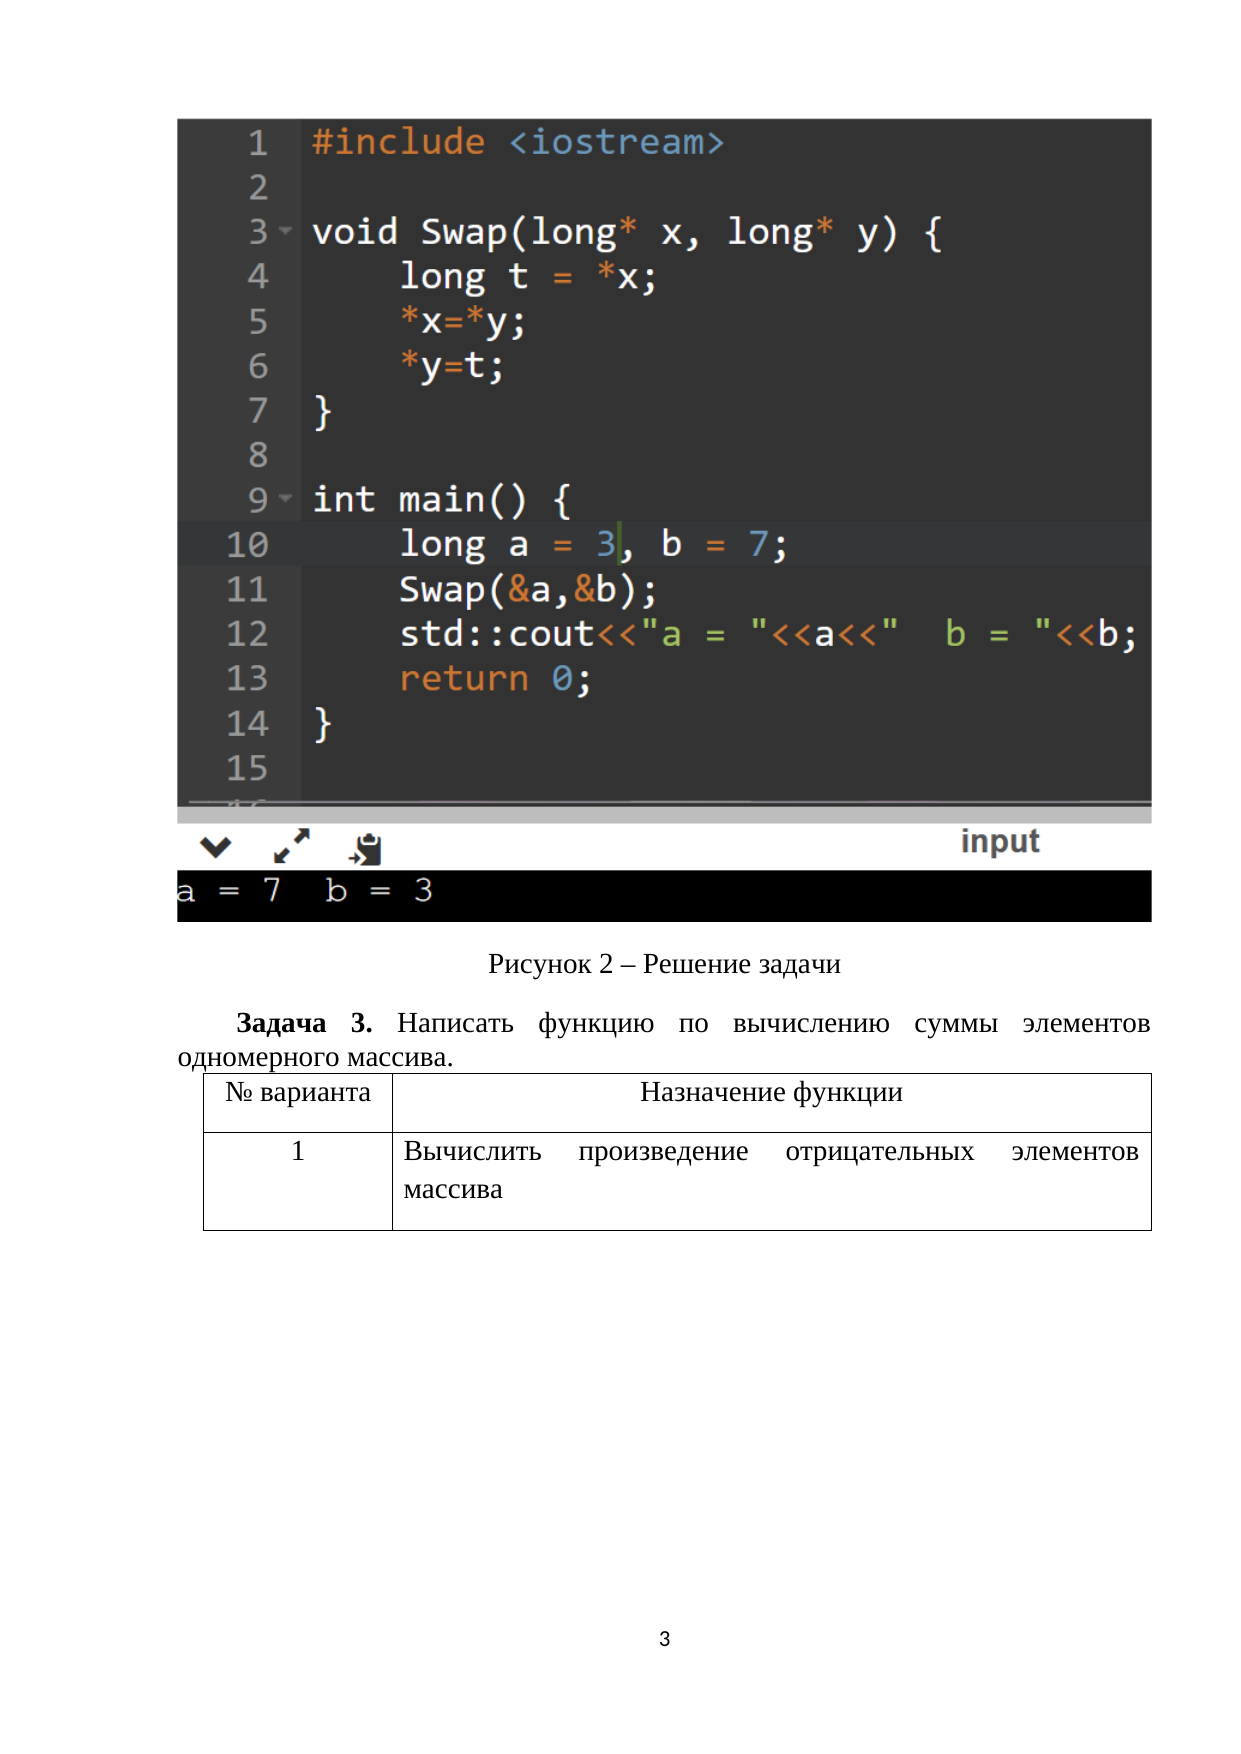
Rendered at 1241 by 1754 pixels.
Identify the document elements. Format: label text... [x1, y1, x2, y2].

table_header № варианта [204, 1074, 392, 1132]
table_cell Вычислить произведение отрицательных элементов массива [393, 1133, 1151, 1230]
text Задача 3. Написать функцию по вычислению суммы элементов одномерного массива. [177, 1006, 1152, 1073]
picture [177, 118, 1152, 922]
text Рисунок 2 – Решение задачи [177, 946, 1152, 980]
table_cell 1 [204, 1133, 392, 1230]
table_header Назначение функции [393, 1074, 1151, 1132]
